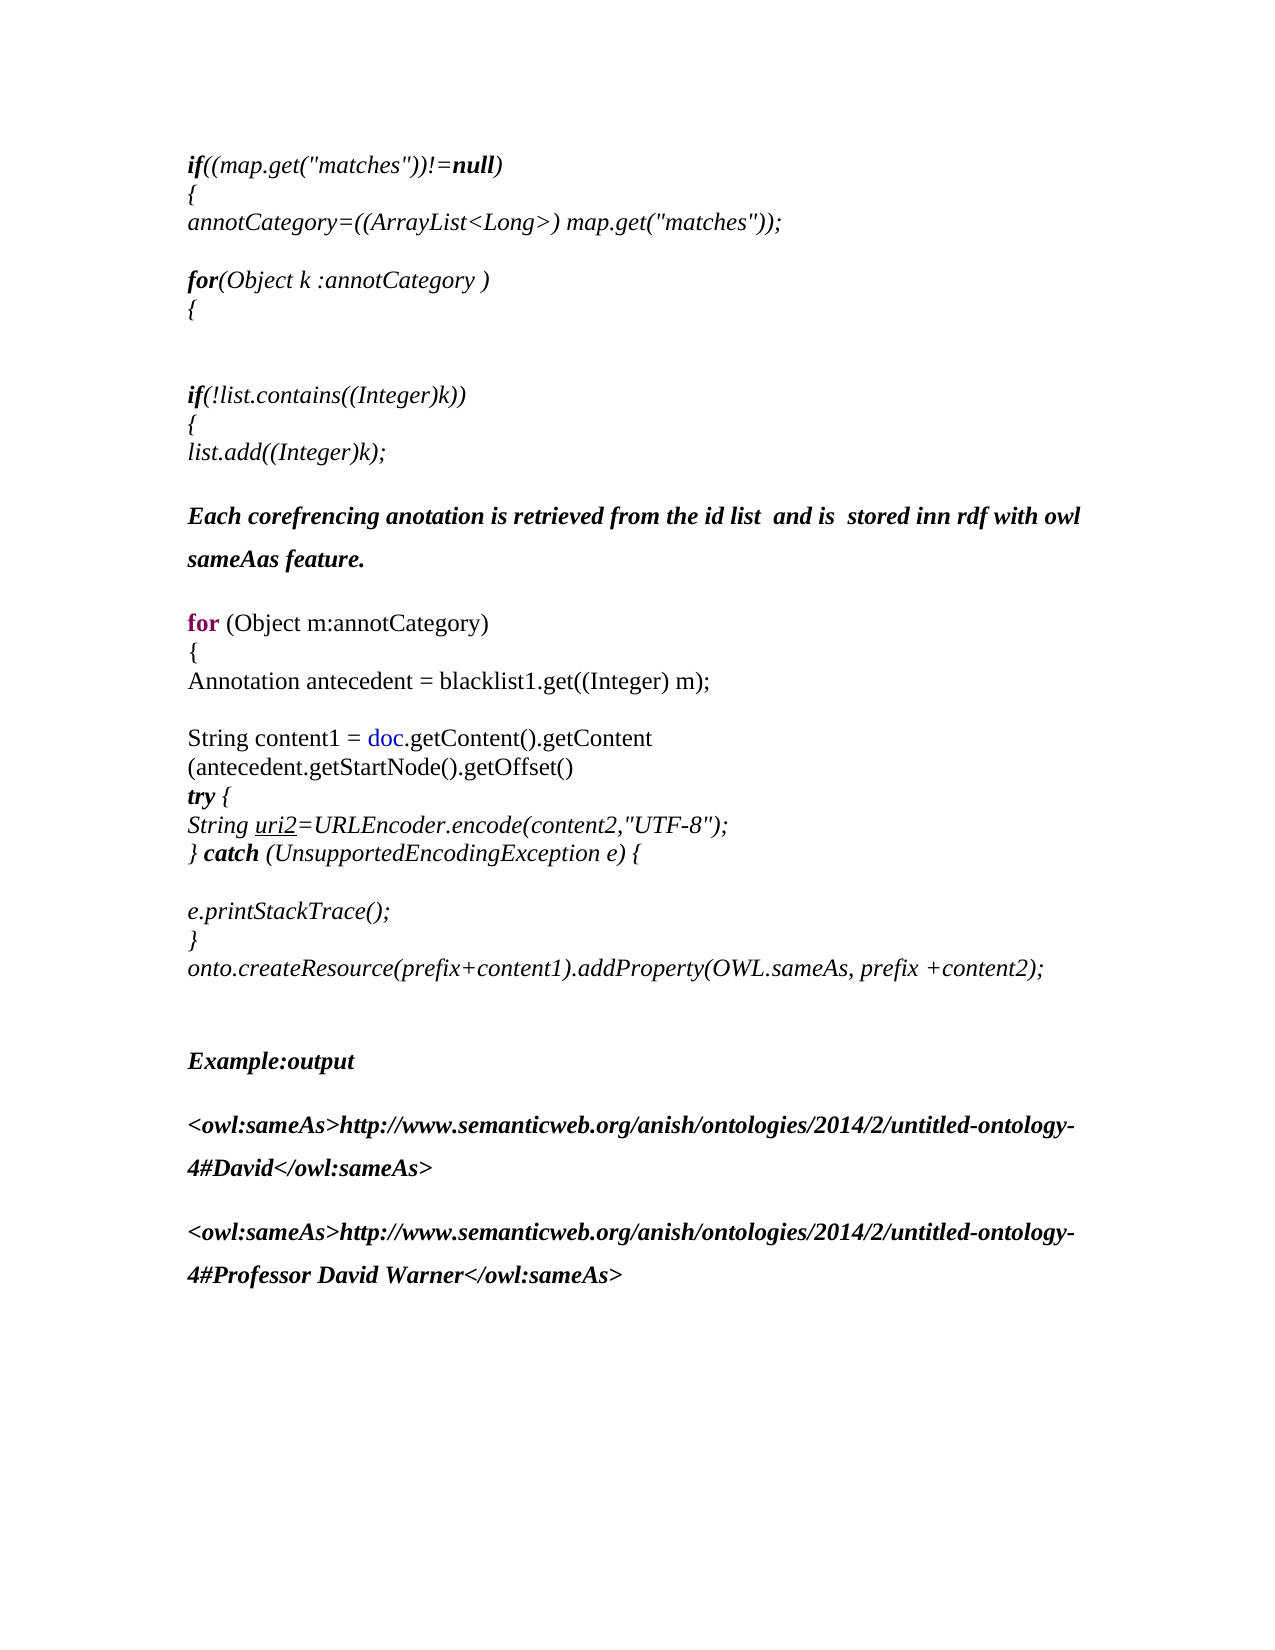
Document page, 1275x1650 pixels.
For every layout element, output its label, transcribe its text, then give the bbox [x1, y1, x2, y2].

text { [187, 294, 1125, 322]
text (antecedent.getStartNode().getOffset() [187, 752, 1125, 781]
text try { [187, 781, 1125, 810]
text Annotation antecedent = blacklist1.get((Integer) m); [187, 666, 1125, 695]
text String uri2=URLEncoder.encode(content2,"UTF-8"); [187, 810, 1125, 838]
text } [187, 925, 1125, 953]
text if(!list.contains((Integer)k)) [187, 380, 1125, 409]
text { [187, 179, 1125, 207]
text { [187, 409, 1125, 437]
text String content1 = doc.getContent().getContent [187, 723, 1125, 752]
text for (Object m:annotCategory) [187, 608, 1125, 637]
text annotCategory=((ArrayList<Long>) map.get("matches")); [187, 207, 1125, 236]
text list.add((Integer)k); [187, 437, 1125, 466]
text for(Object k :annotCategory ) [187, 265, 1125, 294]
text Example:output [187, 1046, 1125, 1075]
text Each corefrencing anotation is retrieved from the id list and is stored inn rdf with owl sameAas feature. [187, 501, 1125, 573]
text } catch (UnsupportedEncodingException e) { [187, 838, 1125, 867]
text { [187, 637, 1125, 666]
text e.printStackTrace(); [187, 896, 1125, 925]
text <owl:sameAs>http://www.semanticweb.org/anish/ontologies/2014/2/untitled-ontology-4#David</owl:sameAs> [187, 1110, 1125, 1182]
text onto.createResource(prefix+content1).addProperty(OWL.sameAs, prefix +content2); [187, 953, 1125, 982]
text <owl:sameAs>http://www.semanticweb.org/anish/ontologies/2014/2/untitled-ontology-4#Professor David Warner</owl:sameAs> [187, 1217, 1125, 1289]
text if((map.get("matches"))!=null) [187, 150, 1125, 179]
